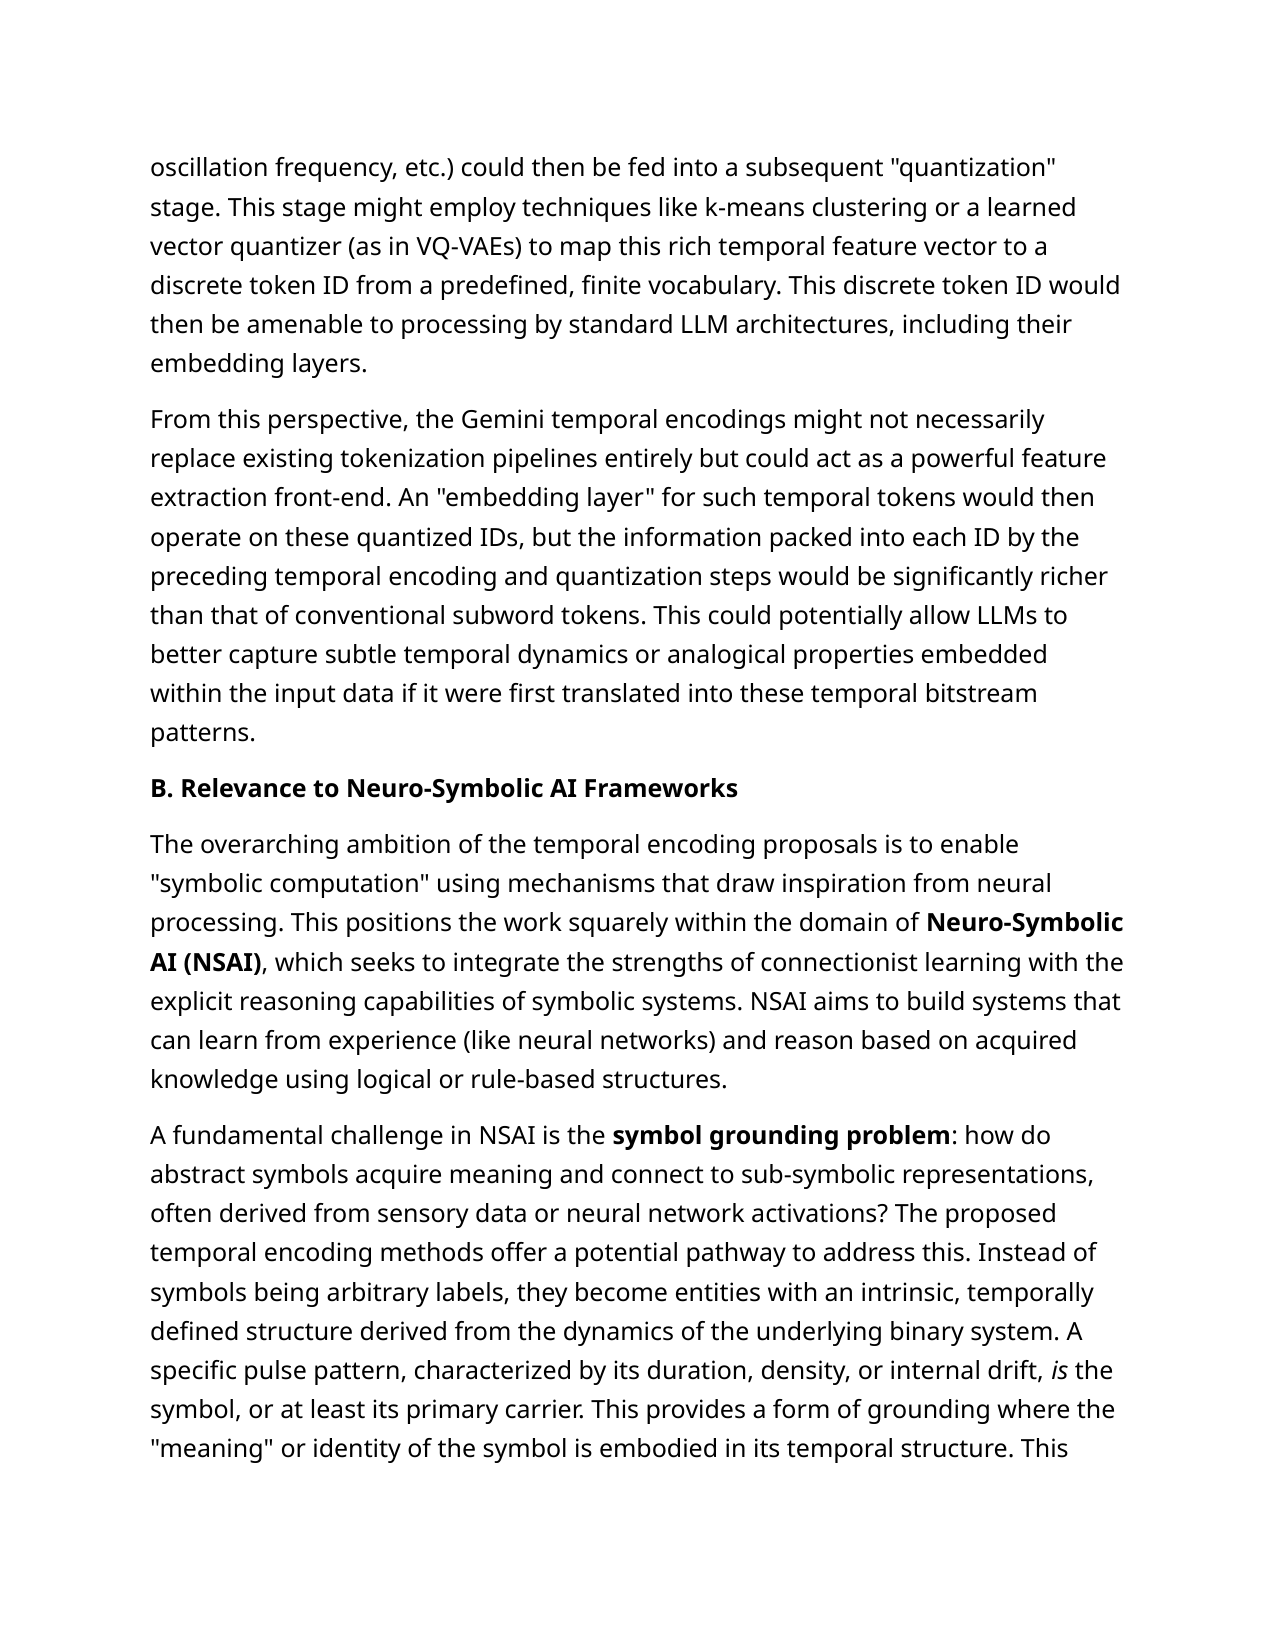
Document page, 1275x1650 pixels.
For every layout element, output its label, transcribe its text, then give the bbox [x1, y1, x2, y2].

text The overarching ambition of the temporal encoding proposals is to enable "symbolic computation" using mechanisms that draw inspiration from neural processing. This positions the work squarely within the domain of Neuro-Symbolic AI (NSAI), which seeks to integrate the strengths of connectionist learning with the explicit reasoning capabilities of symbolic systems. NSAI aims to build systems that can learn from experience (like neural networks) and reason based on acquired knowledge using logical or rule-based structures. [150, 827, 1125, 1096]
text B. Relevance to Neuro-Symbolic AI Frameworks [150, 771, 1125, 805]
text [150, 150, 1125, 380]
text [150, 1117, 1125, 1465]
text From this perspective, the Gemini temporal encodings might not necessarily replace existing tokenization pipelines entirely but could act as a powerful feature extraction front-end. An "embedding layer" for such temporal tokens would then operate on these quantized IDs, but the information packed into each ID by the preceding temporal encoding and quantization steps would be significantly richer than that of conventional subword tokens. This could potentially allow LLMs to better capture subtle temporal dynamics or analogical properties embedded within the input data if it were first translated into these temporal bitstream patterns. [150, 402, 1125, 749]
